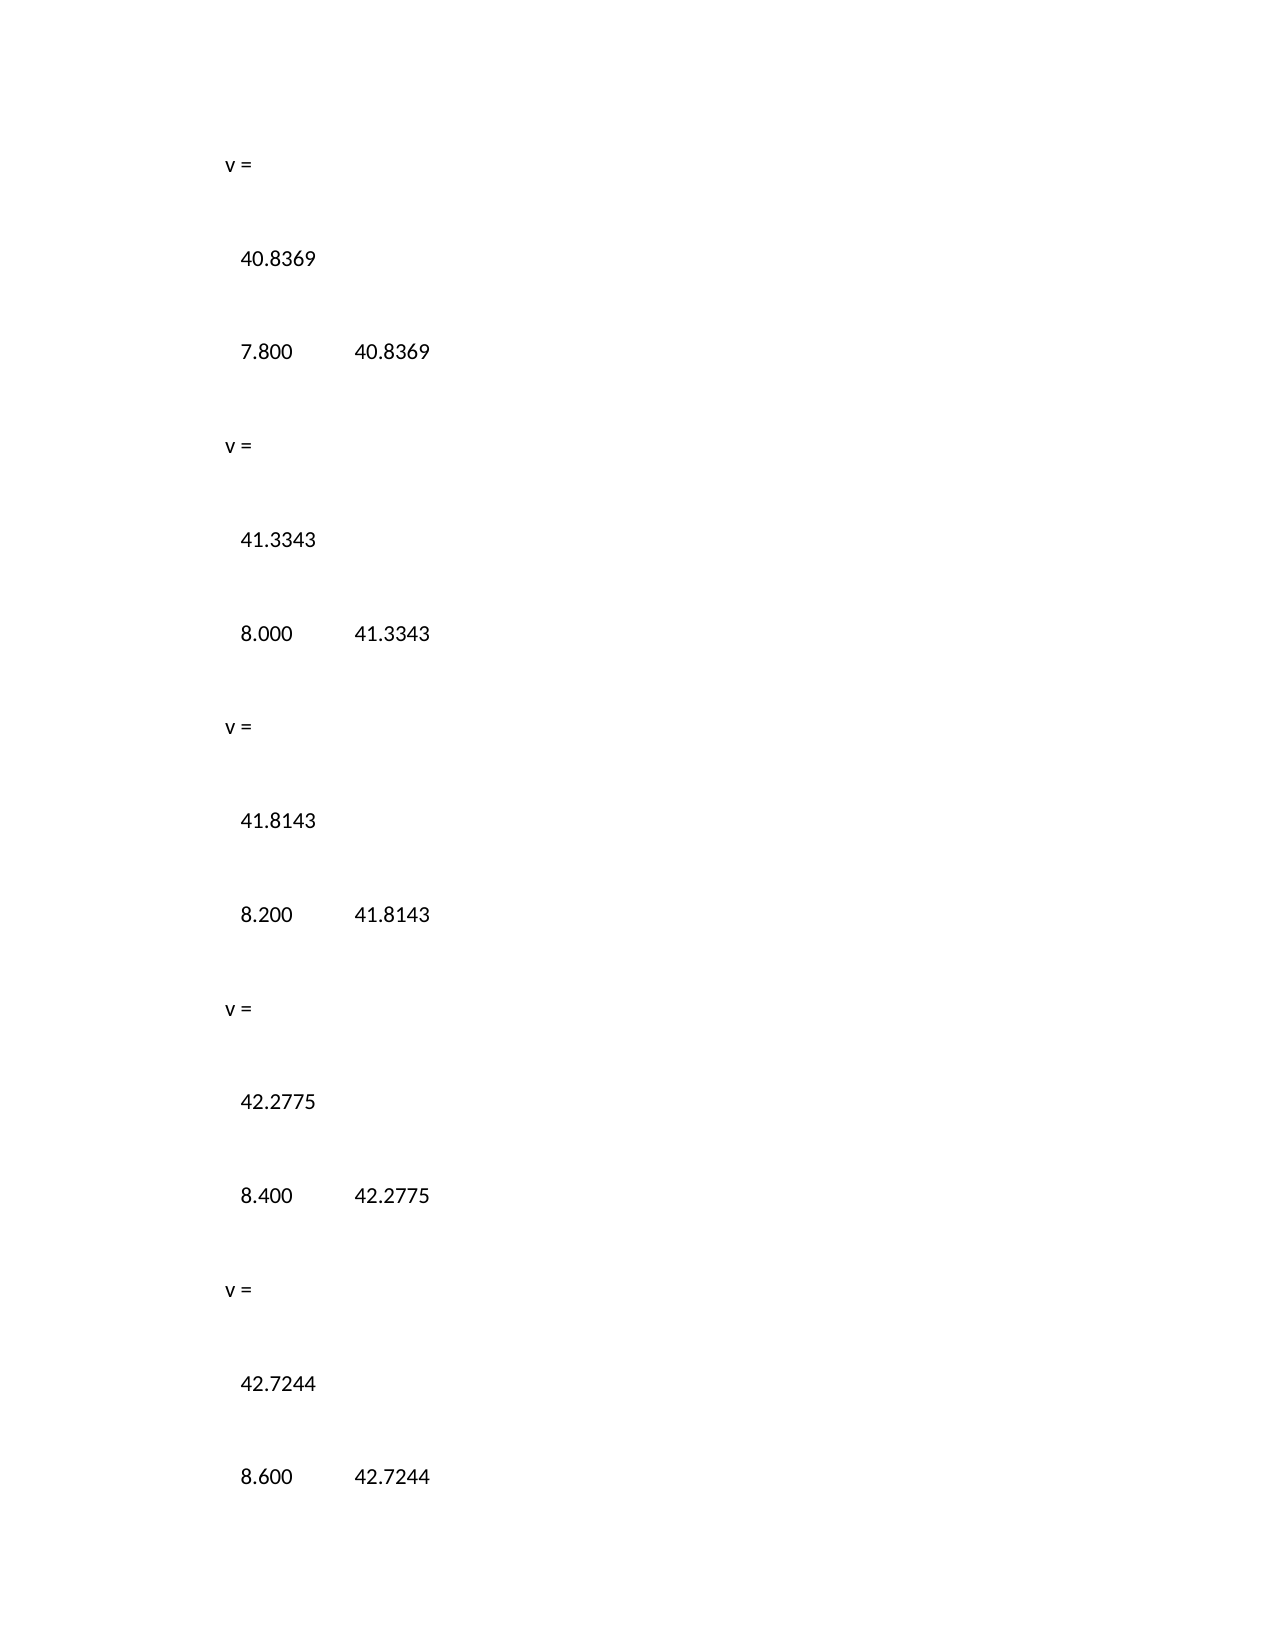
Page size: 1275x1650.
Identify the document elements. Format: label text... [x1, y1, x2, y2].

text 8.200 41.8143 [225, 900, 1125, 928]
text 40.8369 [225, 244, 1125, 272]
text v = [225, 712, 1125, 741]
text v = [225, 150, 1125, 178]
text 41.3343 [225, 525, 1125, 553]
text 8.000 41.3343 [225, 619, 1125, 647]
text 8.600 42.7244 [225, 1462, 1125, 1491]
text 42.2775 [225, 1087, 1125, 1116]
text 8.400 42.2775 [225, 1181, 1125, 1209]
text 41.8143 [225, 806, 1125, 834]
text 7.800 40.8369 [225, 337, 1125, 366]
text v = [225, 1275, 1125, 1303]
text 42.7244 [225, 1369, 1125, 1397]
text v = [225, 431, 1125, 459]
text v = [225, 994, 1125, 1022]
